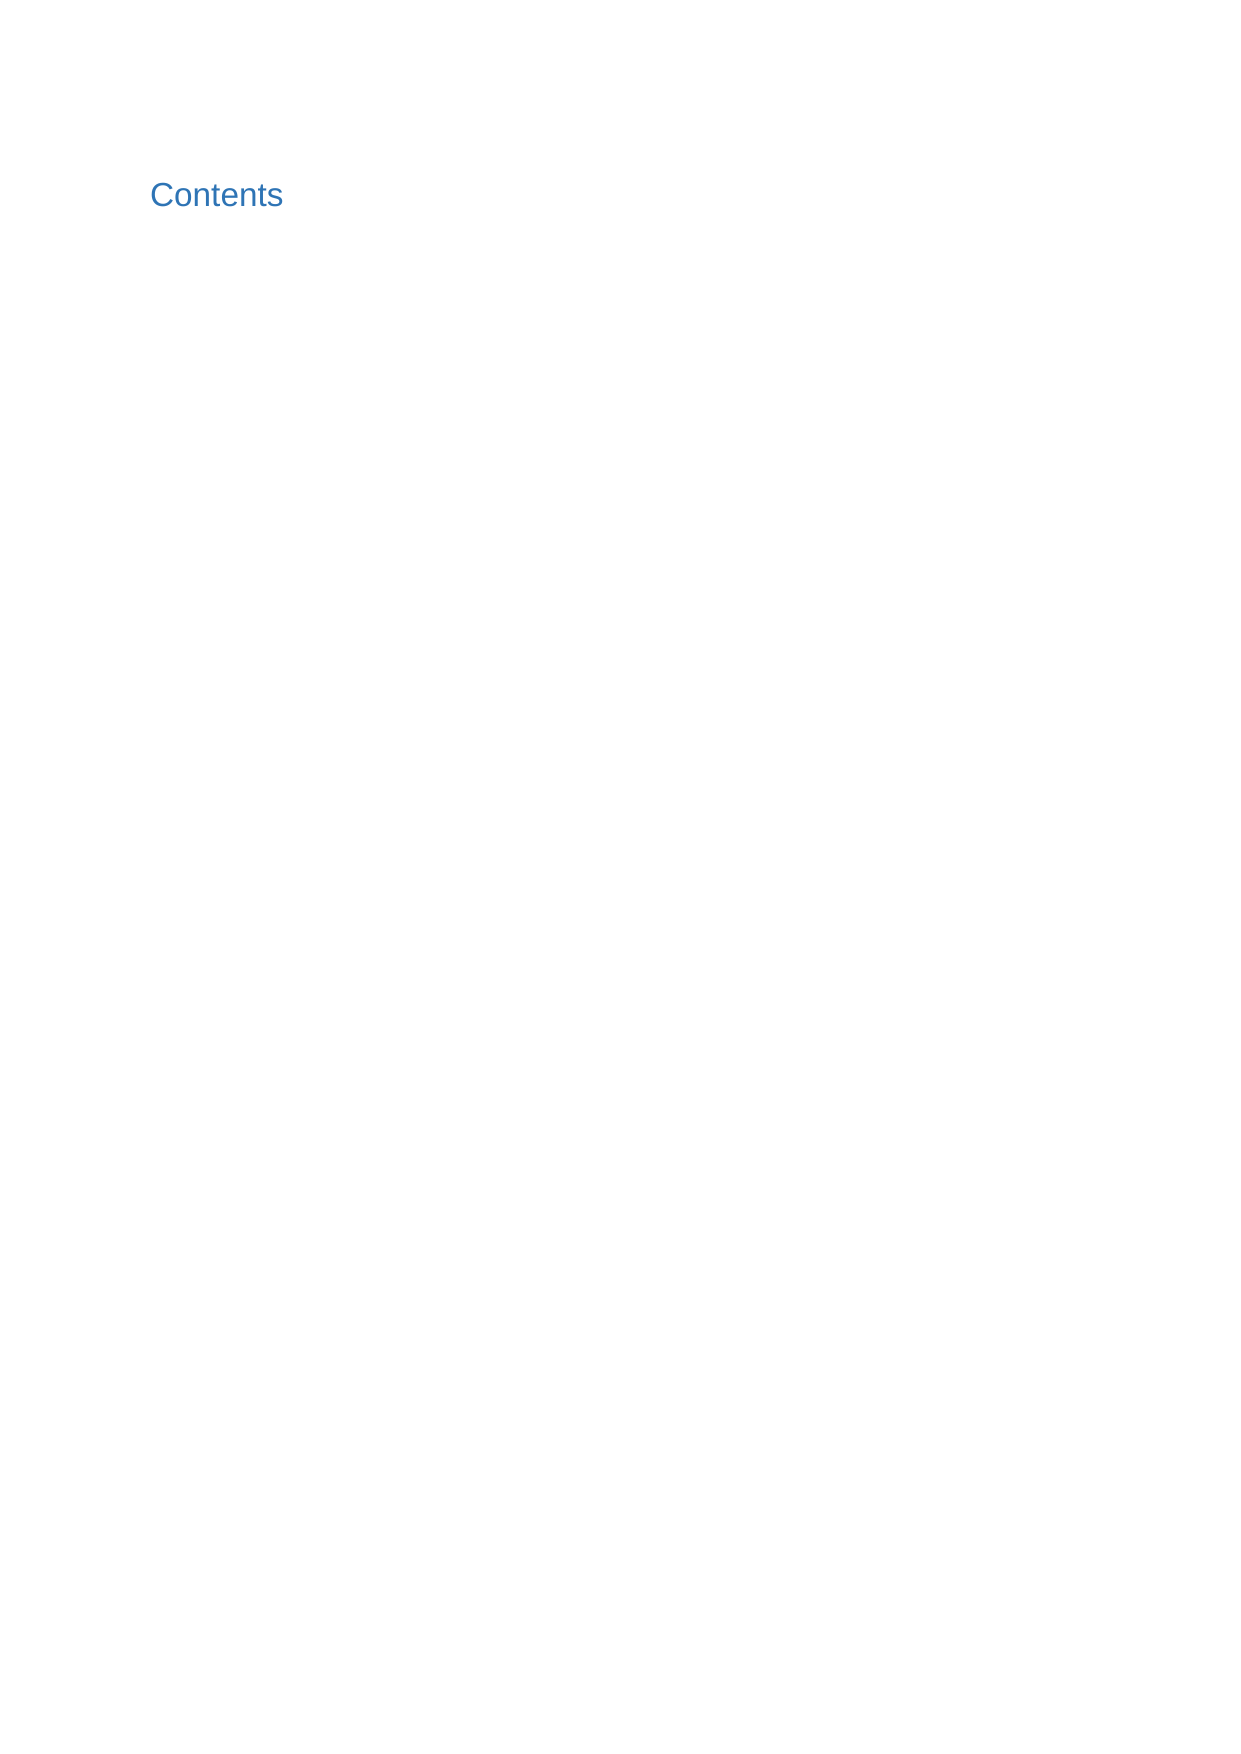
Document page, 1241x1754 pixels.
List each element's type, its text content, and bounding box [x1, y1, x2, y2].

subtitle Contents [150, 175, 1090, 213]
